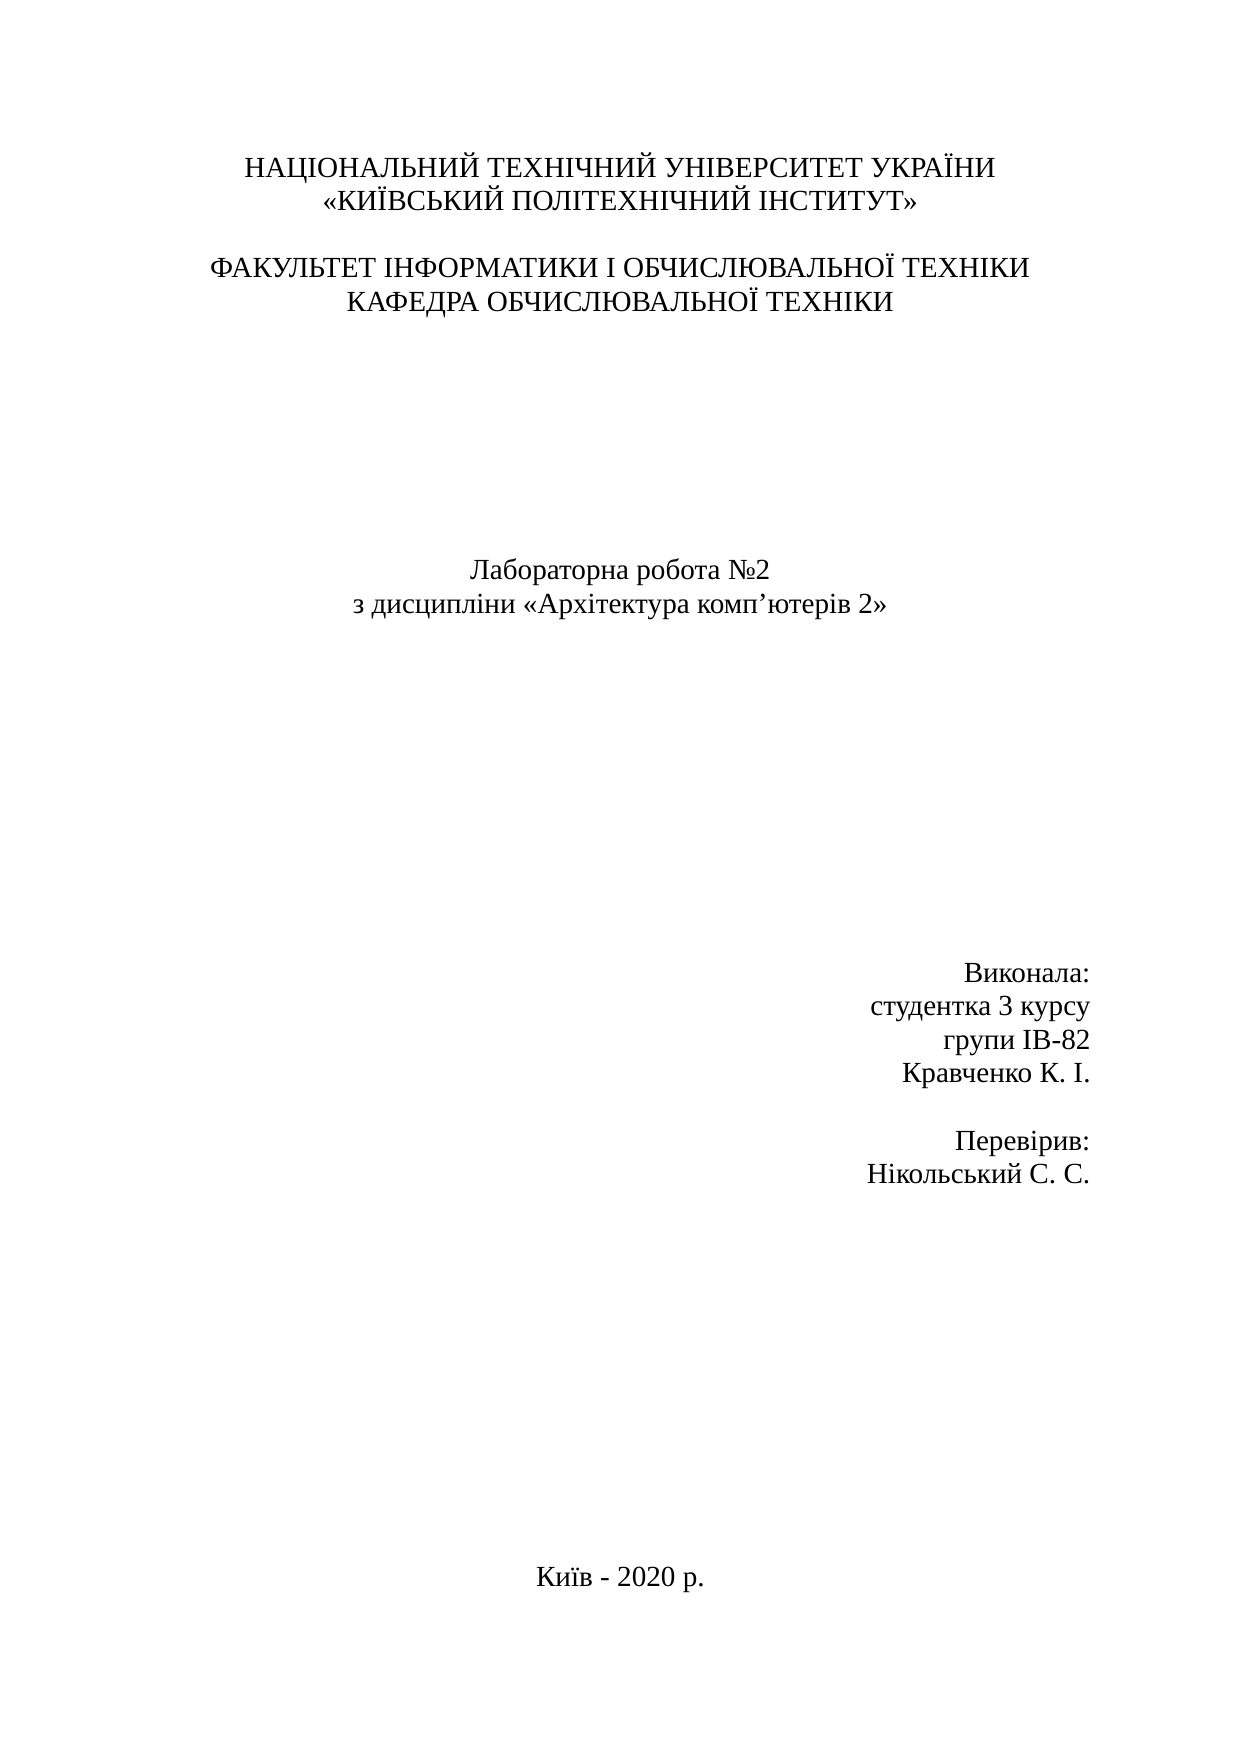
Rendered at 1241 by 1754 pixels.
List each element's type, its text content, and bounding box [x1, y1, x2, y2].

text студентка 3 курсу [150, 988, 1090, 1022]
text НАЦІОНАЛЬНИЙ ТЕХНІЧНИЙ УНІВЕРСИТЕТ УКРАЇНИ [150, 150, 1090, 183]
text з дисципліни «Архітектура комп’ютерів 2» [150, 586, 1090, 619]
text Нікольський С. С. [150, 1156, 1090, 1190]
text Лабораторна робота №2 [150, 552, 1090, 586]
text ФАКУЛЬТЕТ ІНФОРМАТИКИ І ОБЧИСЛЮВАЛЬНОЇ ТЕХНІКИ [150, 251, 1090, 284]
text Виконала: [150, 955, 1090, 988]
text КАФЕДРА ОБЧИСЛЮВАЛЬНОЇ ТЕХНІКИ [150, 284, 1090, 318]
text групи ІВ-82 [150, 1022, 1090, 1056]
text Київ - 2020 р. [150, 1559, 1090, 1592]
text «КИЇВСЬКИЙ ПОЛІТЕХНІЧНИЙ ІНСТИТУТ» [150, 183, 1090, 217]
text Кравченко К. І. [150, 1056, 1090, 1089]
text Перевірив: [150, 1123, 1090, 1156]
